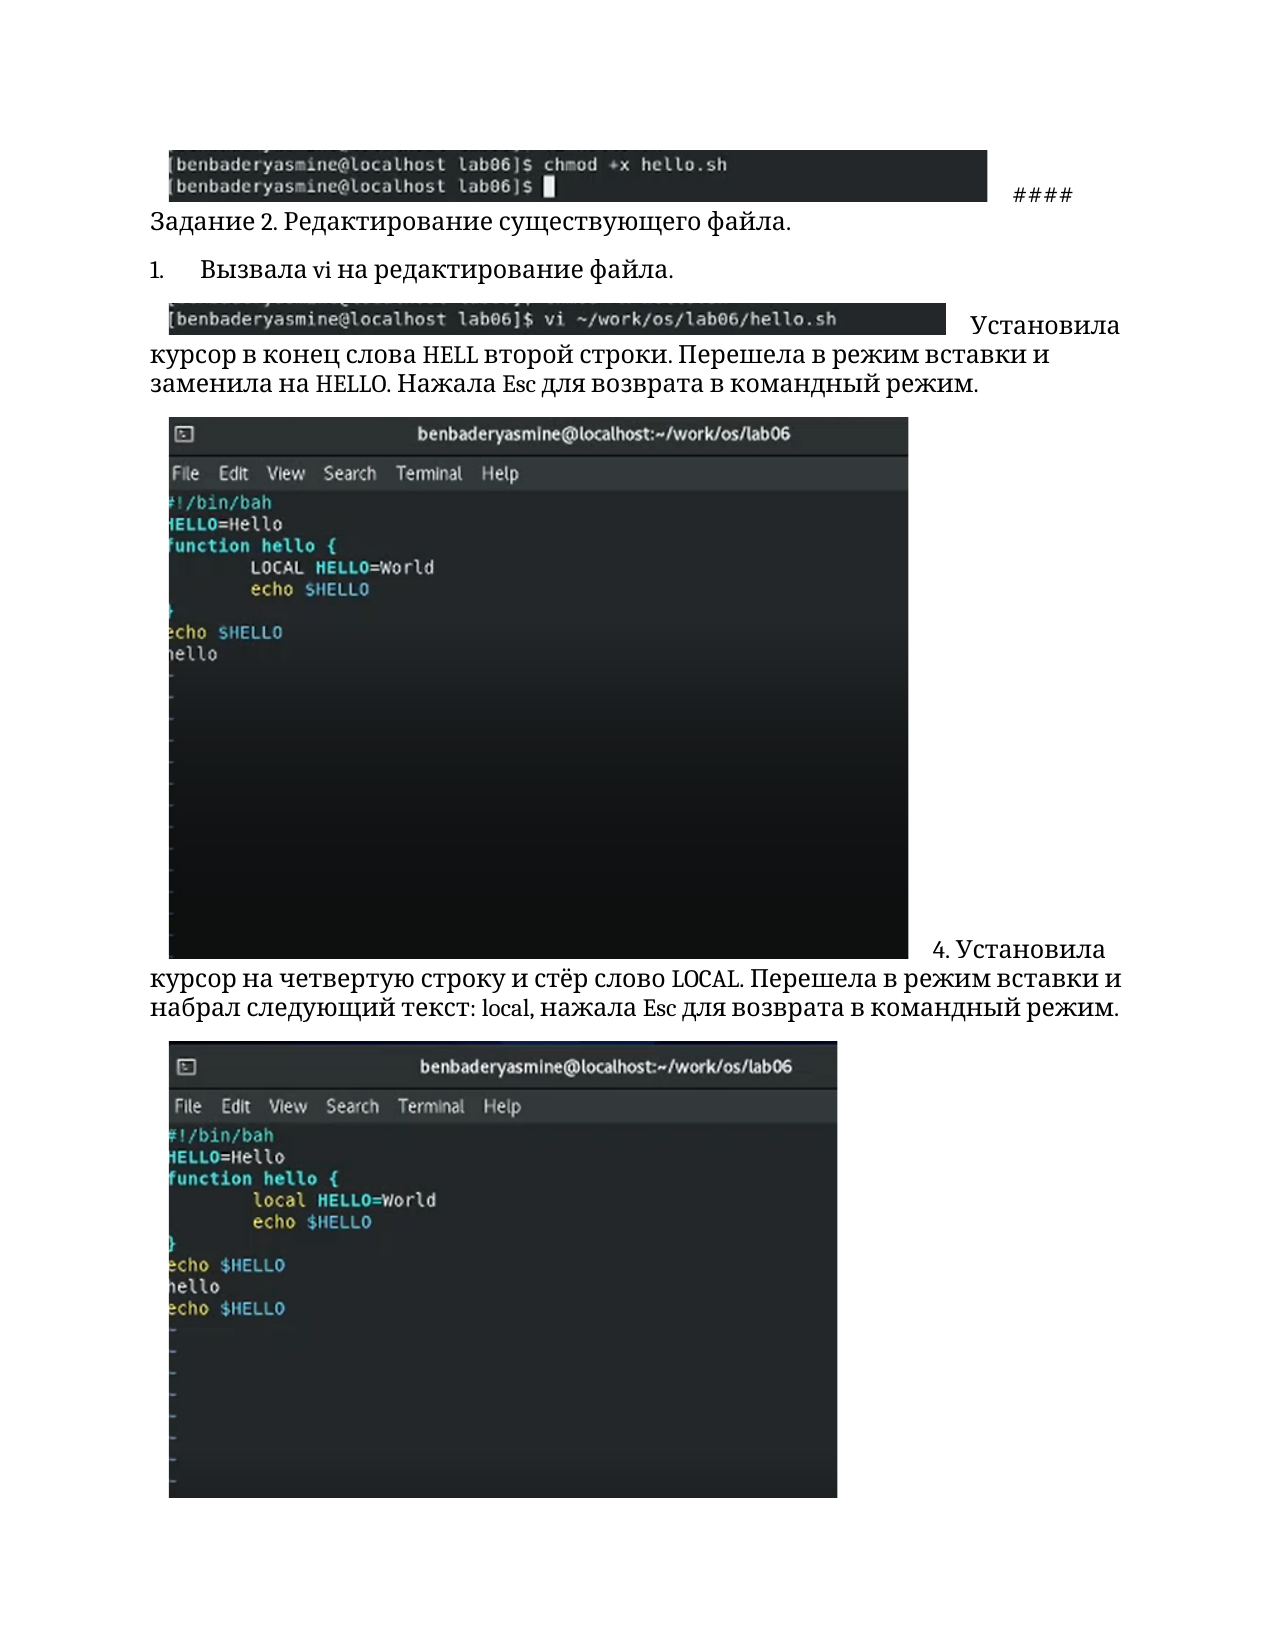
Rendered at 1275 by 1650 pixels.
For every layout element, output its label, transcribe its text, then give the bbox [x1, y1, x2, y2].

picture [168, 417, 909, 959]
picture [168, 303, 946, 335]
picture [168, 1041, 838, 1498]
list Вызвала vi на редактирование файла. [150, 256, 1125, 284]
picture [168, 150, 988, 202]
